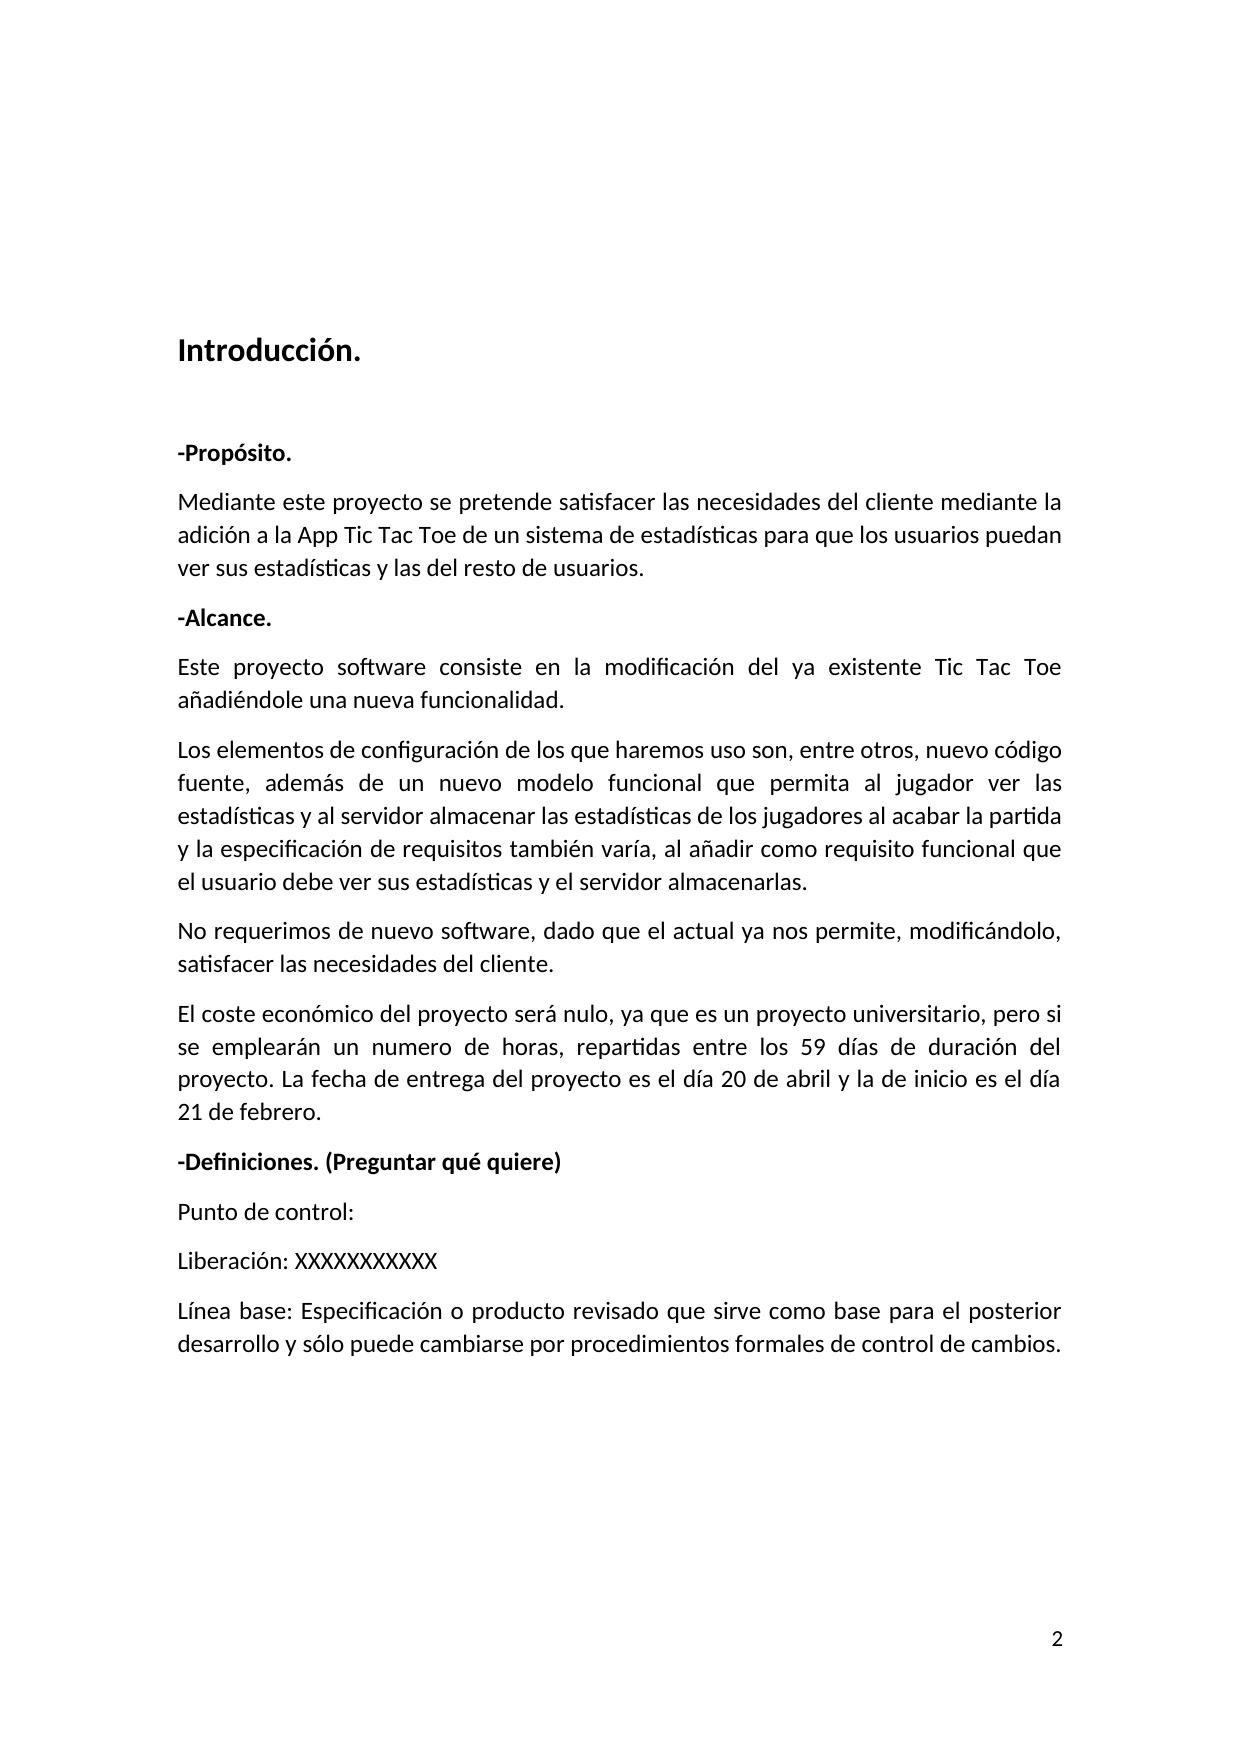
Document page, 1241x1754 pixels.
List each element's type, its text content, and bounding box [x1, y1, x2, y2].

text Liberación: XXXXXXXXXXX [177, 1245, 1063, 1276]
text -Propósito. [177, 437, 1063, 467]
text Este proyecto software consiste en la modificación del ya existente Tic Tac Toe añadiéndole una nueva funcionalidad. [177, 652, 1063, 715]
text Línea base: Especificación o producto revisado que sirve como base para el posterior desarrollo y sólo puede cambiarse por procedimientos formales de control de cambios. [177, 1295, 1063, 1358]
text Mediante este proyecto se pretende satisfacer las necesidades del cliente mediante la adición a la App Tic Tac Toe de un sistema de estadísticas para que los usuarios puedan ver sus estadísticas y las del resto de usuarios. [177, 487, 1063, 583]
text Los elementos de configuración de los que haremos uso son, entre otros, nuevo código fuente, además de un nuevo modelo funcional que permita al jugador ver las estadísticas y al servidor almacenar las estadísticas de los jugadores al acabar la partida y la especificación de requisitos también varía, al añadir como requisito funcional que el usuario debe ver sus estadísticas y el servidor almacenarlas. [177, 734, 1063, 896]
text Punto de control: [177, 1196, 1063, 1226]
text -Alcance. [177, 602, 1063, 632]
text -Definiciones. (Preguntar qué quiere) [177, 1146, 1063, 1177]
text No requerimos de nuevo software, dado que el actual ya nos permite, modificándolo, satisfacer las necesidades del cliente. [177, 915, 1063, 979]
text Introducción. [177, 329, 1063, 370]
text El coste económico del proyecto será nulo, ya que es un proyecto universitario, pero si se emplearán un numero de horas, repartidas entre los 59 días de duración del proyecto. La fecha de entrega del proyecto es el día 20 de abril y la de inicio es el día 21 de febrero. [177, 998, 1063, 1127]
